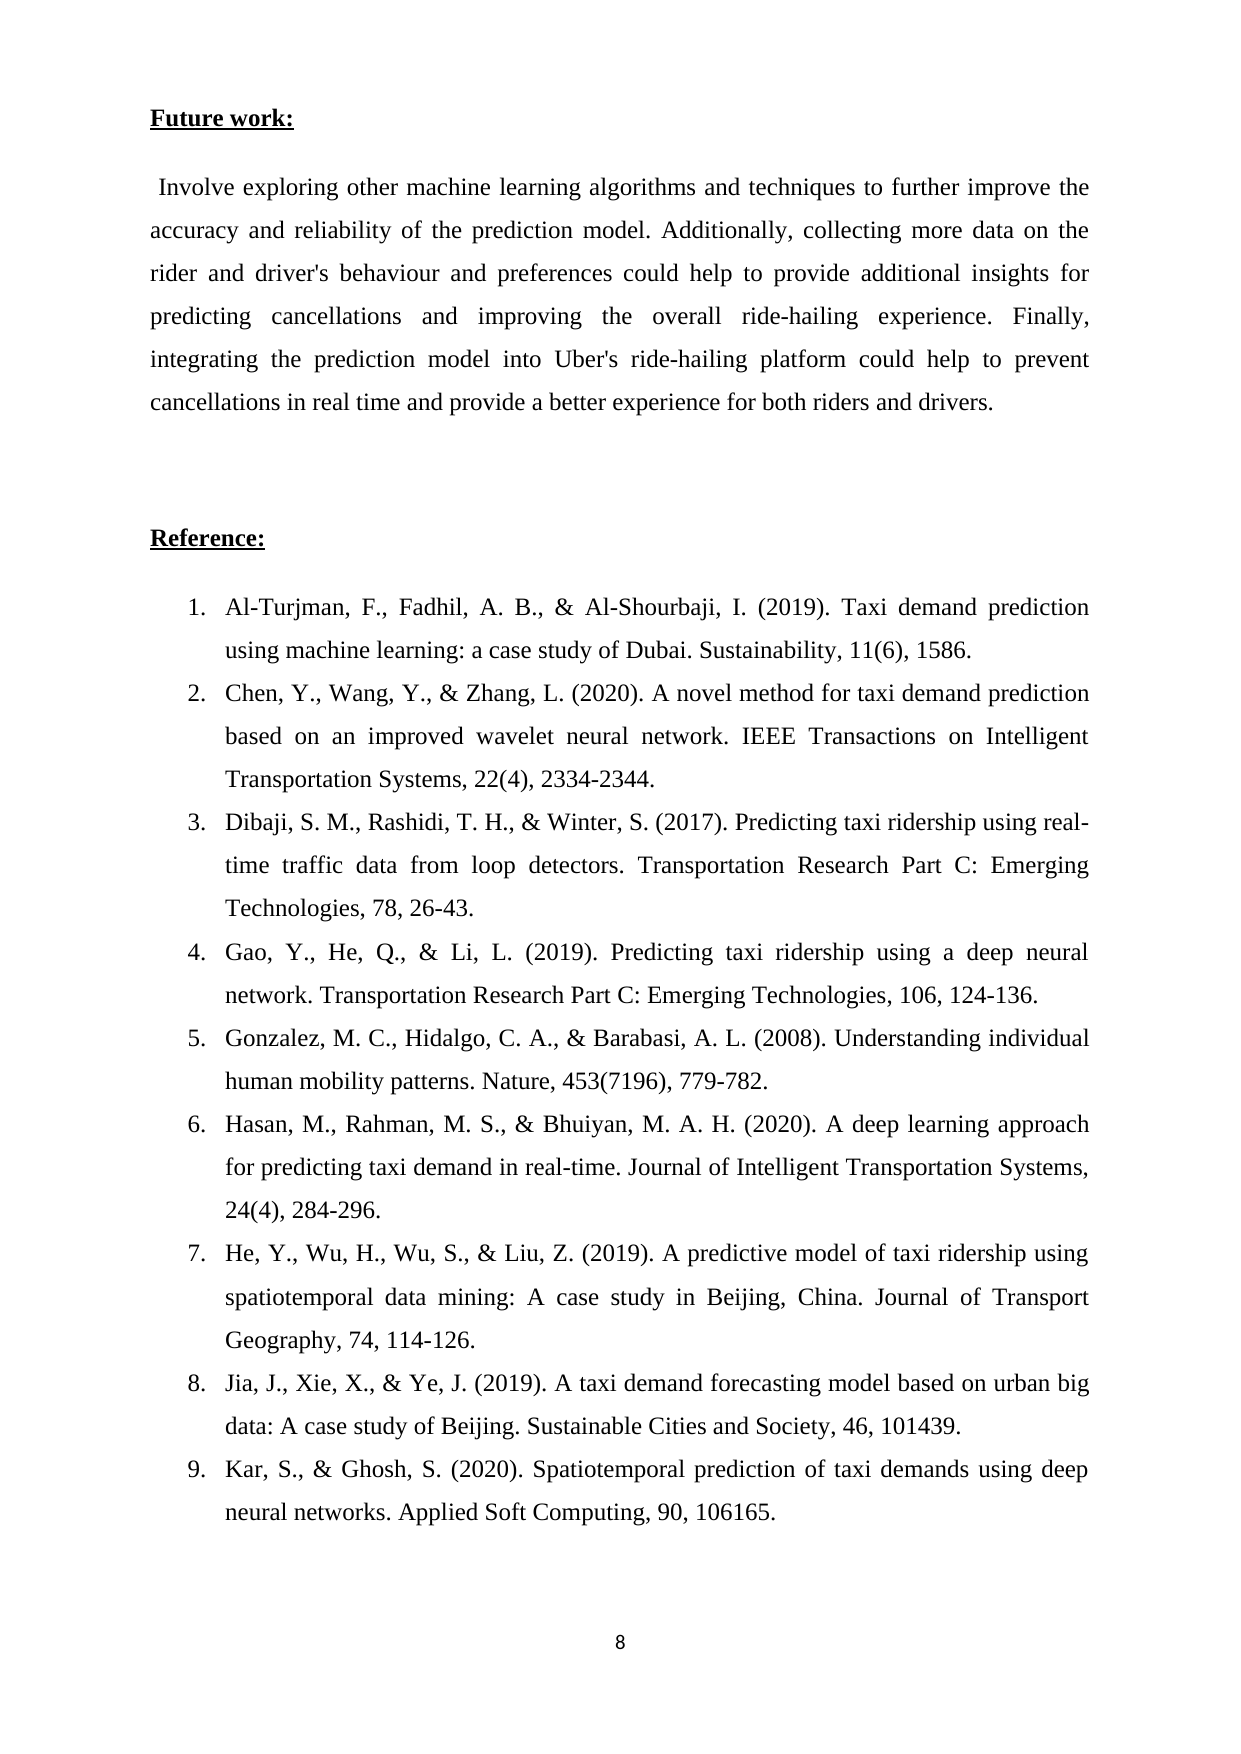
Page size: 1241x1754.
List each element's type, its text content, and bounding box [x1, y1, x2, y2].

list Gonzalez, M. C., Hidalgo, C. A., & Barabasi, A. L. (2008). Understanding individual human mobility patterns. Nature, 453(7196), 779-782. [187, 1023, 1090, 1095]
list He, Y., Wu, H., Wu, S., & Liu, Z. (2019). A predictive model of taxi ridership using spatiotemporal data mining: A case study in Beijing, China. Journal of Transport Geography, 74, 114-126. [187, 1238, 1090, 1353]
text Reference: [150, 523, 1090, 552]
list Jia, J., Xie, X., & Ye, J. (2019). A taxi demand forecasting model based on urban big data: A case study of Beijing. Sustainable Cities and Society, 46, 101439. [187, 1368, 1090, 1440]
list Chen, Y., Wang, Y., & Zhang, L. (2020). A novel method for taxi demand prediction based on an improved wavelet neural network. IEEE Transactions on Intelligent Transportation Systems, 22(4), 2334-2344. [187, 678, 1090, 793]
list Hasan, M., Rahman, M. S., & Bhuiyan, M. A. H. (2020). A deep learning approach for predicting taxi demand in real-time. Journal of Intelligent Transportation Systems, 24(4), 284-296. [187, 1109, 1090, 1224]
list Dibaji, S. M., Rashidi, T. H., & Winter, S. (2017). Predicting taxi ridership using real-time traffic data from loop detectors. Transportation Research Part C: Emerging Technologies, 78, 26-43. [187, 807, 1090, 922]
text Future work: [150, 103, 1090, 132]
list Kar, S., & Ghosh, S. (2020). Spatiotemporal prediction of taxi demands using deep neural networks. Applied Soft Computing, 90, 106165. [187, 1454, 1090, 1526]
list Gao, Y., He, Q., & Li, L. (2019). Predicting taxi ridership using a deep neural network. Transportation Research Part C: Emerging Technologies, 106, 124-136. [187, 937, 1090, 1008]
list Al-Turjman, F., Fadhil, A. B., & Al-Shourbaji, I. (2019). Taxi demand prediction using machine learning: a case study of Dubai. Sustainability, 11(6), 1586. [187, 592, 1090, 663]
text Involve exploring other machine learning algorithms and techniques to further improve the accuracy and reliability of the prediction model. Additionally, collecting more data on the rider and driver's behaviour and preferences could help to provide additional insights for predicting cancellations and improving the overall ride-hailing experience. Finally, integrating the prediction model into Uber's ride-hailing platform could help to prevent cancellations in real time and provide a better experience for both riders and drivers. [150, 172, 1090, 416]
